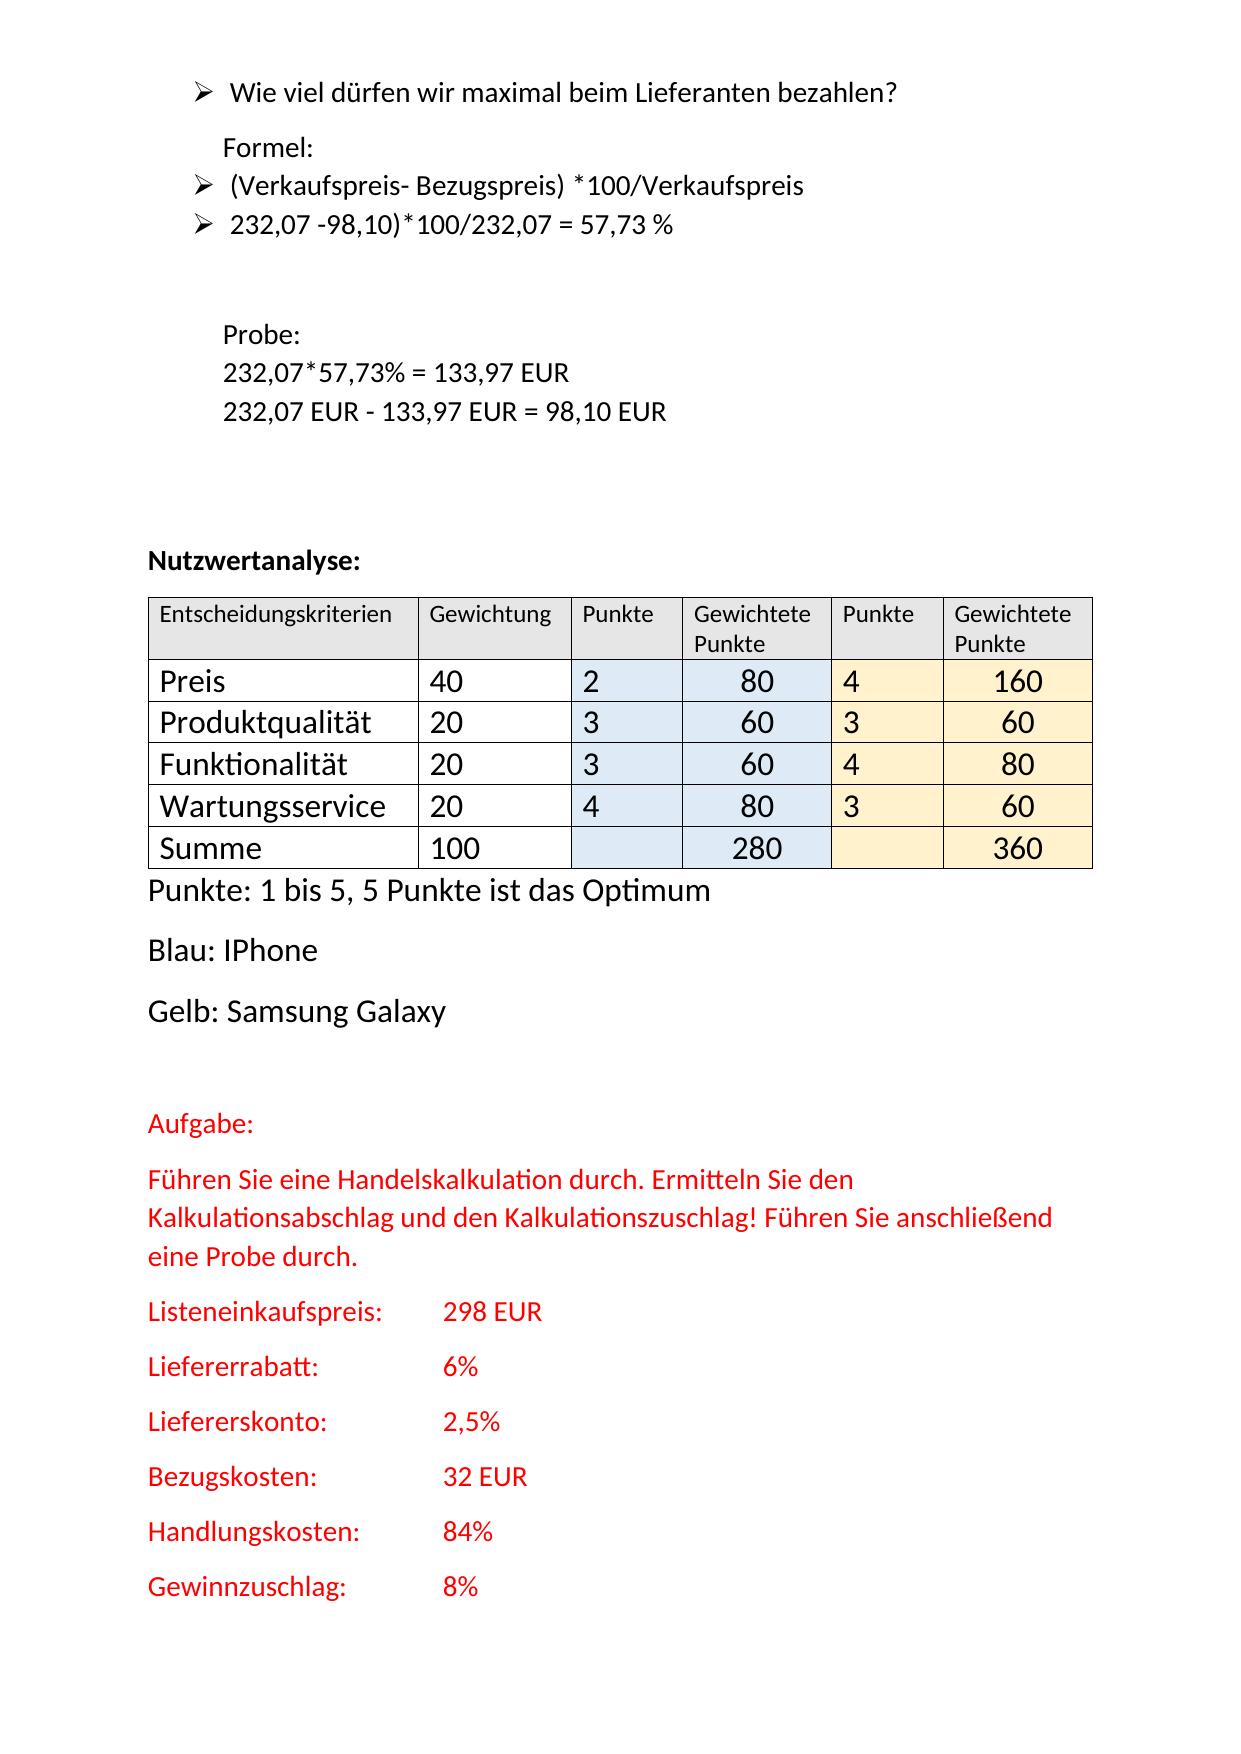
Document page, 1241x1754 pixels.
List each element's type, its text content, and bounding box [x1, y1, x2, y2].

text Gewinnzuschlag: 8% [148, 1568, 1093, 1604]
table_cell 20 [419, 702, 571, 742]
text Handlungskosten: 84% [148, 1513, 1093, 1549]
text 232,07*57,73% = 133,97 EUR [223, 354, 1093, 390]
list (Verkaufspreis- Bezugspreis) *100/Verkaufspreis [192, 167, 1093, 203]
table_cell 280 [683, 827, 831, 868]
table_cell 4 [832, 743, 943, 784]
text Bezugskosten: 32 EUR [148, 1458, 1093, 1494]
table_cell 100 [419, 827, 571, 868]
table_cell 3 [572, 743, 682, 784]
table_cell Preis [149, 660, 418, 701]
table_cell Produktqualität [149, 702, 418, 742]
table_cell 20 [419, 785, 571, 826]
table_cell [832, 827, 943, 868]
list Formel: [223, 129, 1093, 164]
table_cell 60 [683, 743, 831, 784]
table_cell 80 [683, 660, 831, 701]
text Aufgabe: [148, 1106, 1093, 1141]
table_cell 60 [944, 785, 1092, 826]
table_header Punkte [832, 598, 943, 659]
text Nutzwertanalyse: [148, 542, 1093, 577]
table_cell 3 [832, 702, 943, 742]
table_header Gewichtete Punkte [944, 598, 1092, 659]
text Probe: [223, 316, 1093, 352]
table_cell Funktionalität [149, 743, 418, 784]
text Gelb: Samsung Galaxy [148, 990, 1093, 1031]
table_cell 360 [944, 827, 1092, 868]
table_cell Wartungsservice [149, 785, 418, 826]
list 232,07 -98,10)*100/232,07 = 57,73 % [192, 206, 1093, 241]
table_cell 60 [944, 702, 1092, 742]
text Liefererrabatt: 6% [148, 1348, 1093, 1383]
table_cell 160 [944, 660, 1092, 701]
table_header Gewichtete Punkte [683, 598, 831, 659]
table_cell [572, 827, 682, 868]
table_cell 3 [572, 702, 682, 742]
table_cell 80 [683, 785, 831, 826]
table_cell 60 [683, 702, 831, 742]
table_cell 40 [419, 660, 571, 701]
text Blau: IPhone [148, 929, 1093, 970]
table_cell 3 [832, 785, 943, 826]
table_cell Summe [149, 827, 418, 868]
text Listeneinkaufspreis: 298 EUR [148, 1293, 1093, 1328]
list Wie viel dürfen wir maximal beim Lieferanten bezahlen? [192, 74, 1093, 109]
text Liefererskonto: 2,5% [148, 1403, 1093, 1438]
table_header Punkte [572, 598, 682, 659]
table_cell 2 [572, 660, 682, 701]
table_cell 4 [572, 785, 682, 826]
text Punkte: 1 bis 5, 5 Punkte ist das Optimum [148, 869, 1093, 909]
table_cell 4 [832, 660, 943, 701]
text 232,07 EUR - 133,97 EUR = 98,10 EUR [223, 393, 1093, 428]
table_cell 80 [944, 743, 1092, 784]
table_header Gewichtung [419, 598, 571, 659]
text Führen Sie eine Handelskalkulation durch. Ermitteln Sie den Kalkulationsabschlag und den Kalkulationszuschlag! Führen Sie anschließend eine Probe durch. [148, 1161, 1093, 1273]
table_cell 20 [419, 743, 571, 784]
table_header Entscheidungskriterien [149, 598, 418, 659]
